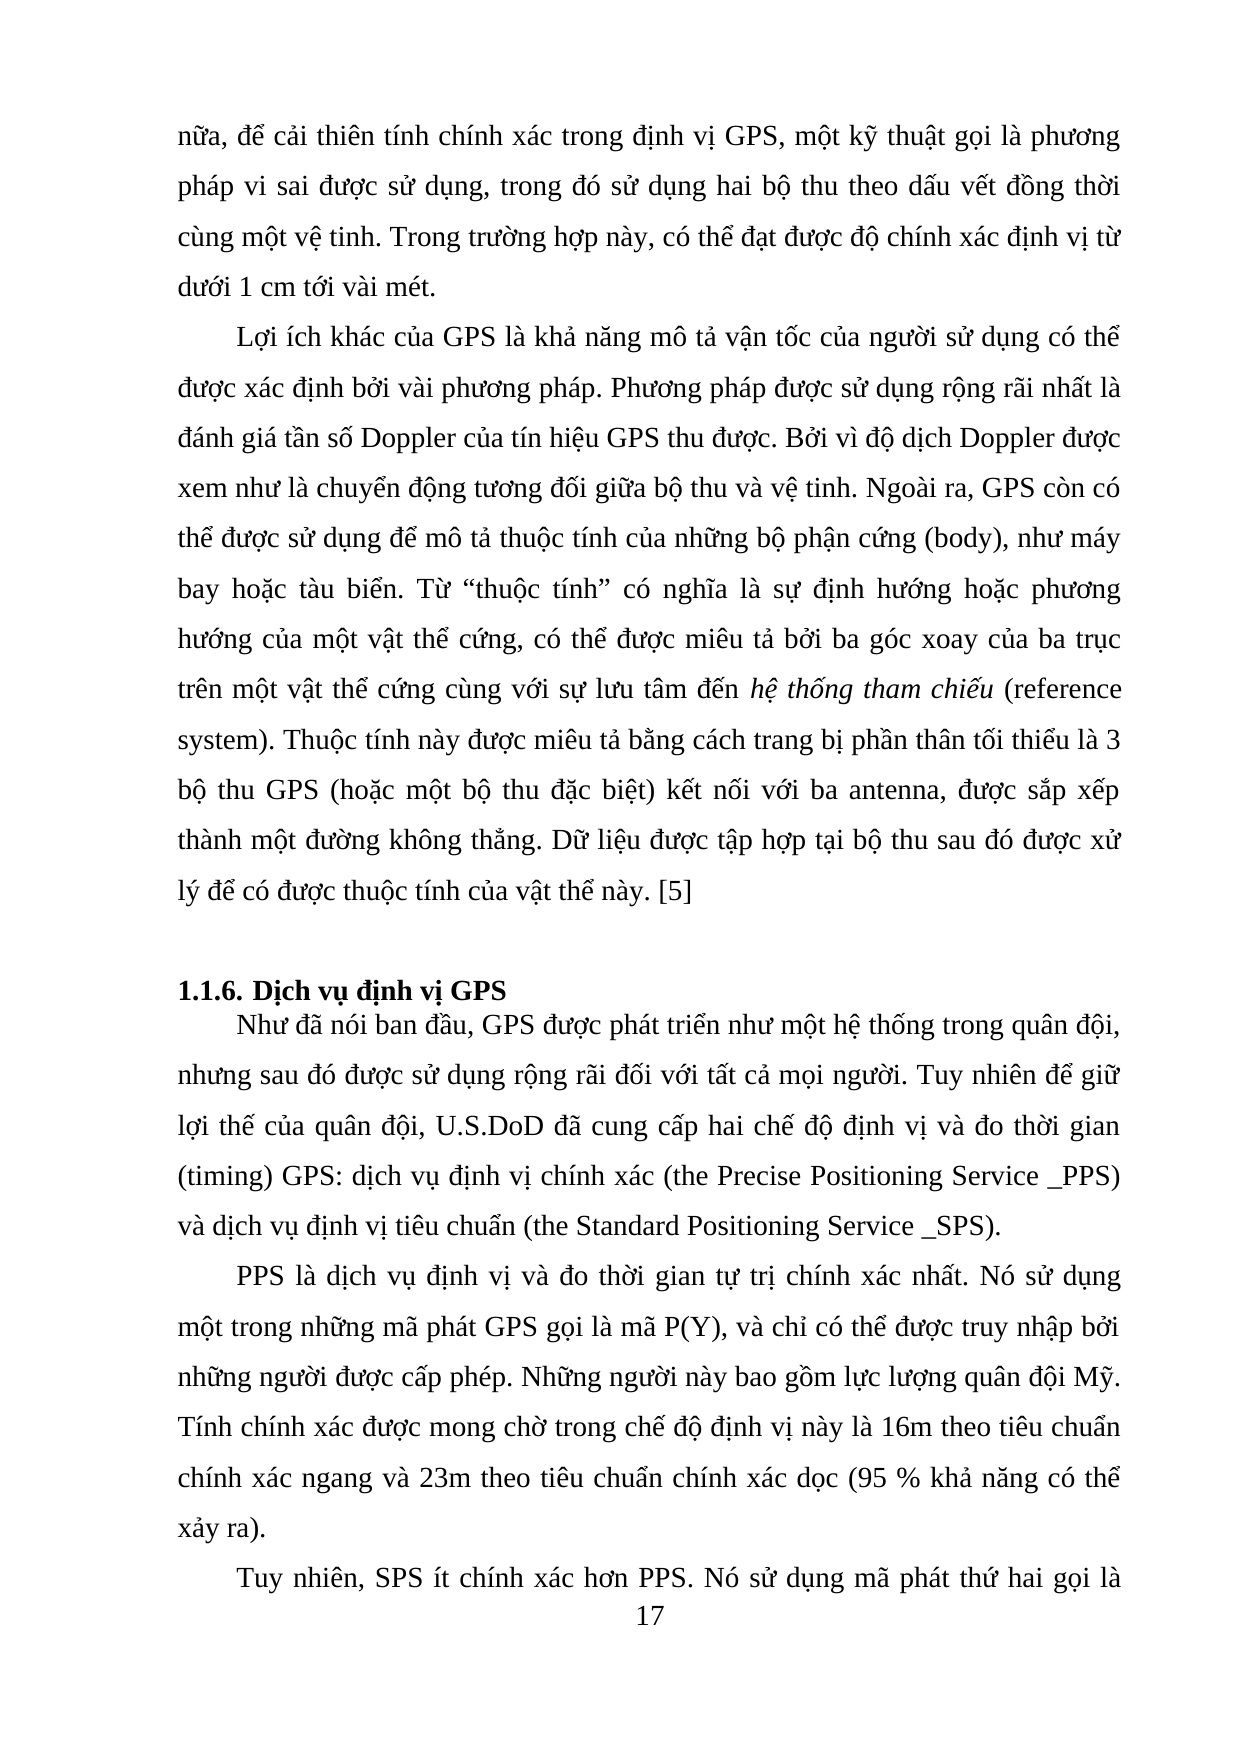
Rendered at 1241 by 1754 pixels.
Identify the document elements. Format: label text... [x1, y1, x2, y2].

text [177, 1560, 1122, 1594]
subtitle Dịch vụ định vị GPS [177, 973, 1122, 1007]
text Lợi ích khác của GPS là khả năng mô tả vận tốc của người sử dụng có thể được xác định bởi vài phương pháp. Phương pháp được sử dụng rộng rãi nhất là đánh giá tần số Doppler của tín hiệu GPS thu được. Bởi vì độ dịch Doppler được xem như là chuyển động tương đối giữa bộ thu và vệ tinh. Ngoài ra, GPS còn có thể được sử dụng để mô tả thuộc tính của những bộ phận cứng (body), như máy bay hoặc tàu biển. Từ “thuộc tính” có nghĩa là sự định hướng hoặc phương hướng của một vật thể cứng, có thể được miêu tả bởi ba góc xoay của ba trục trên một vật thể cứng cùng với sự lưu tâm đến hệ thống tham chiếu (reference system). Thuộc tính này được miêu tả bằng cách trang bị phần thân tối thiểu là 3 bộ thu GPS (hoặc một bộ thu đặc biệt) kết nối với ba antenna, được sắp xếp thành một đường không thẳng. Dữ liệu được tập hợp tại bộ thu sau đó được xử lý để có được thuộc tính của vật thể này. [5] [177, 319, 1122, 906]
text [177, 118, 1122, 303]
text PPS là dịch vụ định vị và đo thời gian tự trị chính xác nhất. Nó sử dụng một trong những mã phát GPS gọi là mã P(Y), và chỉ có thể được truy nhập bởi những người được cấp phép. Những người này bao gồm lực lượng quân đội Mỹ. Tính chính xác được mong chờ trong chế độ định vị này là 16m theo tiêu chuẩn chính xác ngang và 23m theo tiêu chuẩn chính xác dọc (95 % khả năng có thể xảy ra). [177, 1258, 1122, 1544]
text Như đã nói ban đầu, GPS được phát triển như một hệ thống trong quân đội, nhưng sau đó được sử dụng rộng rãi đối với tất cả mọi người. Tuy nhiên để giữ lợi thế của quân đội, U.S.DoD đã cung cấp hai chế độ định vị và đo thời gian (timing) GPS: dịch vụ định vị chính xác (the Precise Positioning Service _PPS) và dịch vụ định vị tiêu chuẩn (the Standard Positioning Service _SPS). [177, 1007, 1122, 1242]
